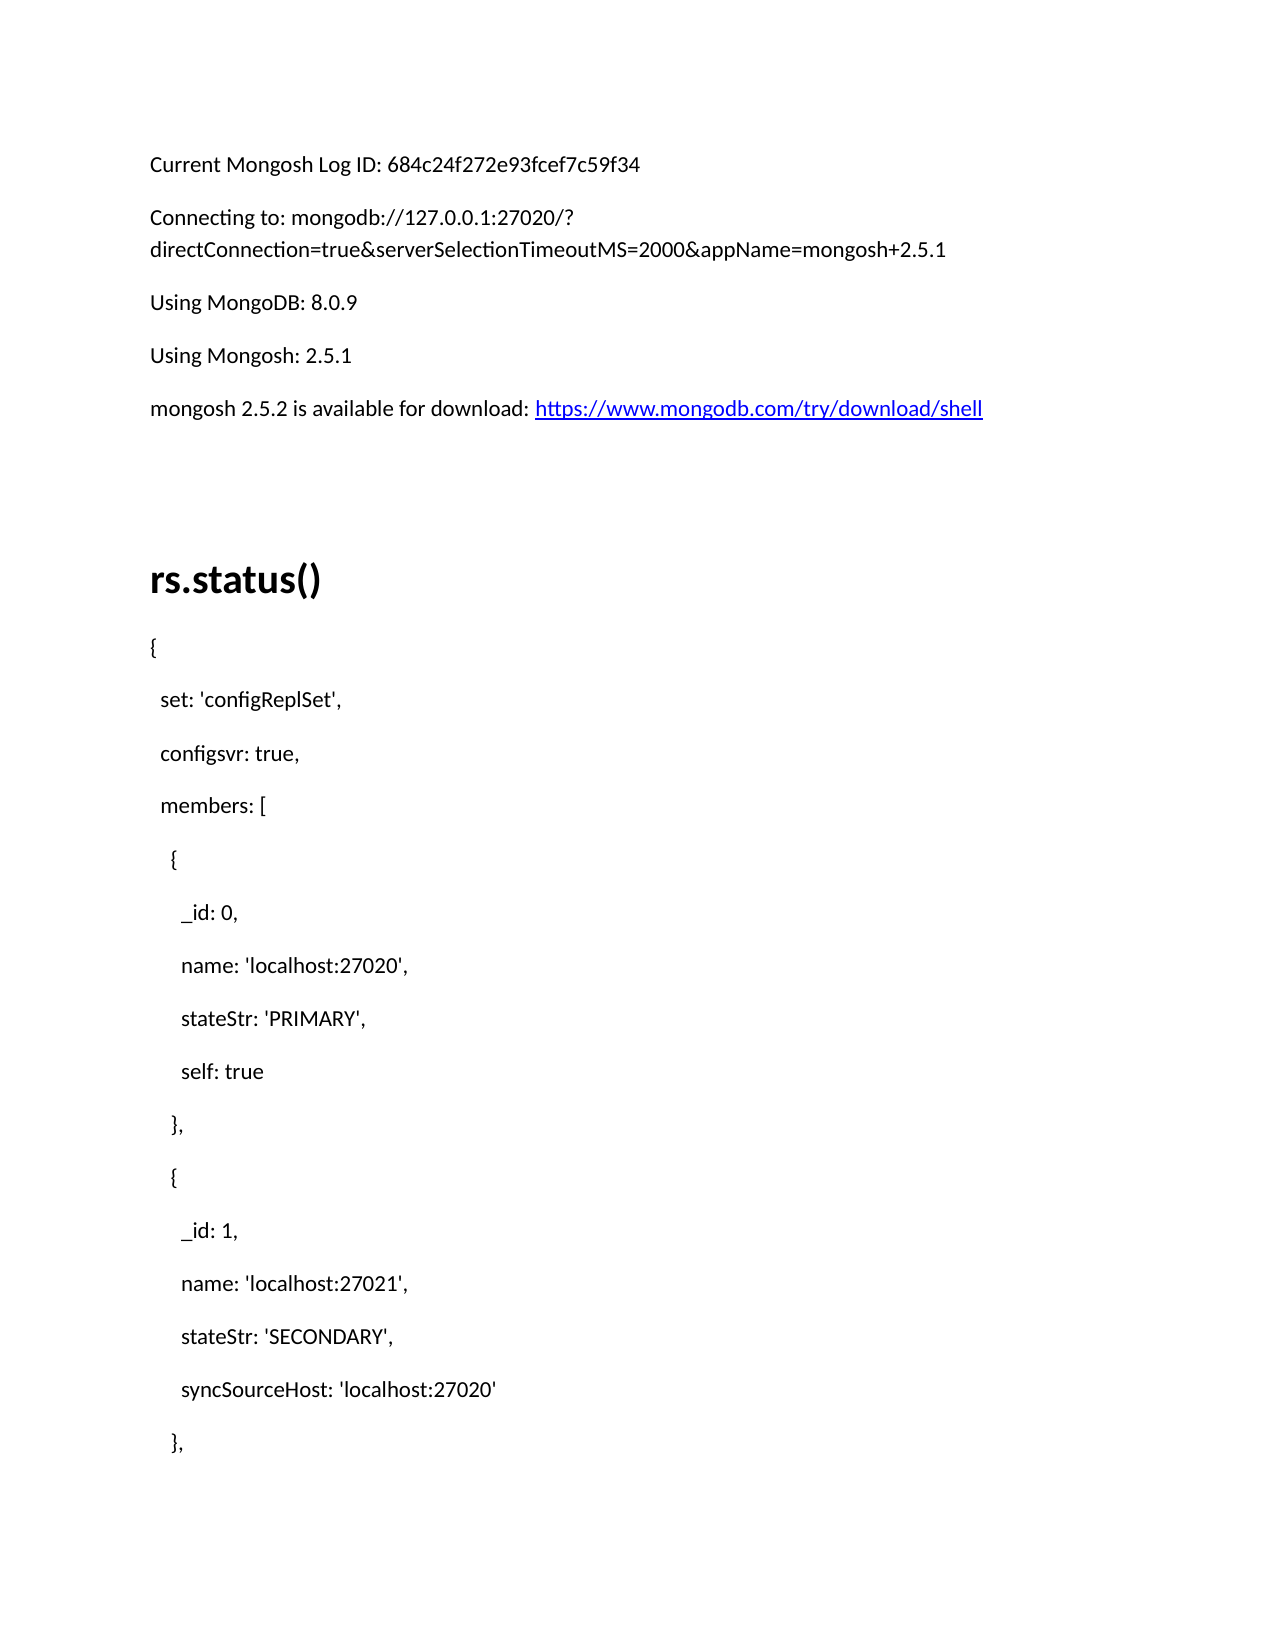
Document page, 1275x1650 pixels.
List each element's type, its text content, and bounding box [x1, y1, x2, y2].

text Using Mongosh: 2.5.1 [150, 341, 1125, 369]
text name: 'localhost:27020', [150, 951, 1125, 979]
text configsvr: true, [150, 739, 1125, 767]
text { [150, 845, 1125, 873]
text mongosh 2.5.2 is available for download: https://www.mongodb.com/try/download/shell [150, 394, 1125, 422]
text rs.status() [150, 553, 1125, 604]
text _id: 1, [150, 1216, 1125, 1244]
text }, [150, 1428, 1125, 1456]
text name: 'localhost:27021', [150, 1269, 1125, 1297]
text Connecting to: mongodb://127.0.0.1:27020/?directConnection=true&serverSelectionTimeoutMS=2000&appName=mongosh+2.5.1 [150, 203, 1125, 263]
text }, [150, 1110, 1125, 1138]
text _id: 0, [150, 898, 1125, 926]
text members: [ [150, 792, 1125, 820]
text self: true [150, 1057, 1125, 1085]
text syncSourceHost: 'localhost:27020' [150, 1375, 1125, 1403]
text stateStr: 'SECONDARY', [150, 1322, 1125, 1350]
text stateStr: 'PRIMARY', [150, 1004, 1125, 1032]
text set: 'configReplSet', [150, 686, 1125, 714]
text Using MongoDB: 8.0.9 [150, 288, 1125, 316]
text Current Mongosh Log ID: 684c24f272e93fcef7c59f34 [150, 150, 1125, 178]
text { [150, 1163, 1125, 1191]
text { [150, 633, 1125, 661]
